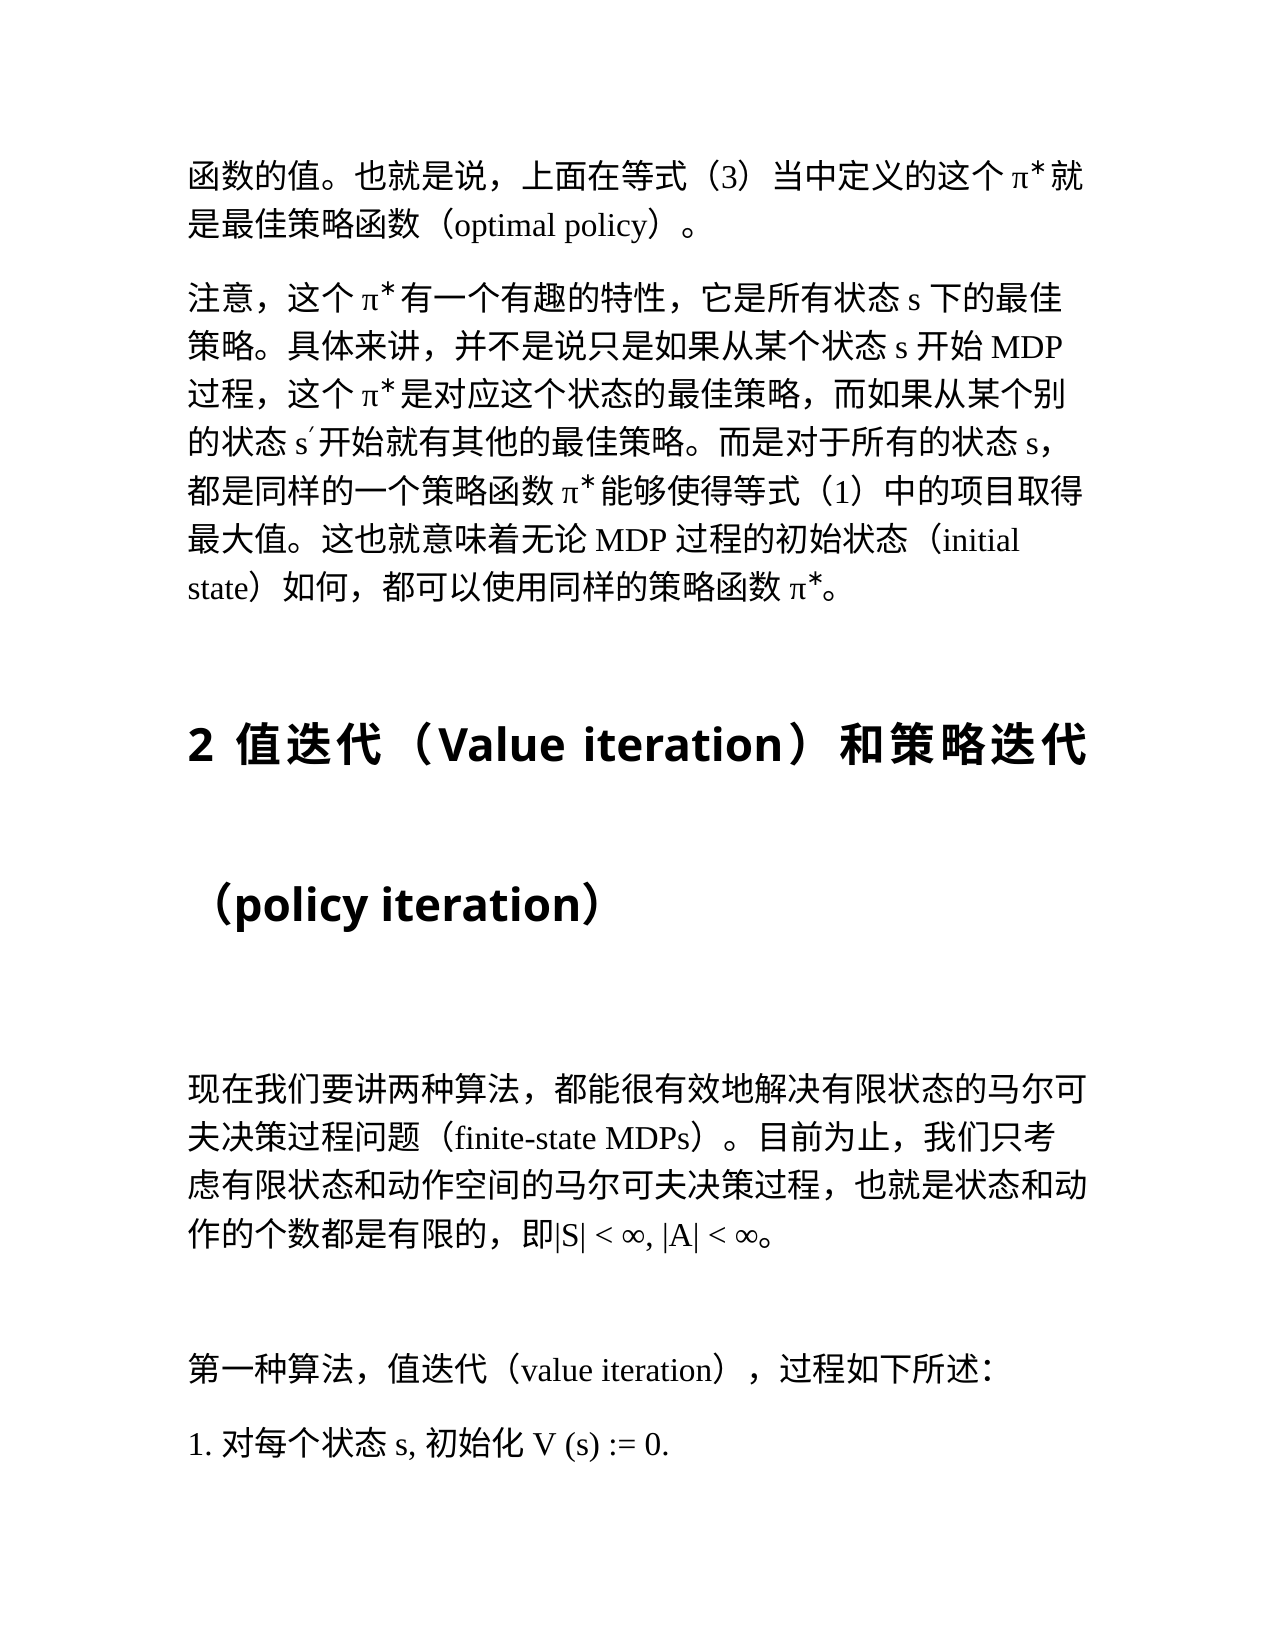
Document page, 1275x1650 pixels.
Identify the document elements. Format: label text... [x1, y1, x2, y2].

subtitle 2 值迭代（Value iteration）和策略迭代（policy iteration） [187, 708, 1087, 934]
text 1. 对每个状态 s, 初始化 V (s) := 0. [187, 1416, 1087, 1464]
text 第一种算法，值迭代（value iteration），过程如下所述： [187, 1343, 1087, 1391]
text 注意，这个 π∗ 有一个有趣的特性，它是所有状态 s 下的最佳策略。具体来讲，并不是说只是如果从某个状态 s 开始 MDP 过程，这个 π∗ 是对应这个状态的最佳策略，而如果从某个别的状态 s′ 开始就有其他的最佳策略。而是对于所有的状态 s，都是同样的一个策略函数 π∗ 能够使得等式（1）中的项目取得最大值。这也就意味着无论 MDP 过程的初始状态（initial state）如何，都可以使用同样的策略函数 π∗。 [187, 271, 1087, 609]
text 现在我们要讲两种算法，都能很有效地解决有限状态的马尔可夫决策过程问题（finite-state MDPs）。目前为止，我们只考虑有限状态和动作空间的马尔可夫决策过程，也就是状态和动作的个数都是有限的，即|S| < ∞, |A| < ∞。 [187, 1063, 1087, 1256]
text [187, 150, 1087, 246]
